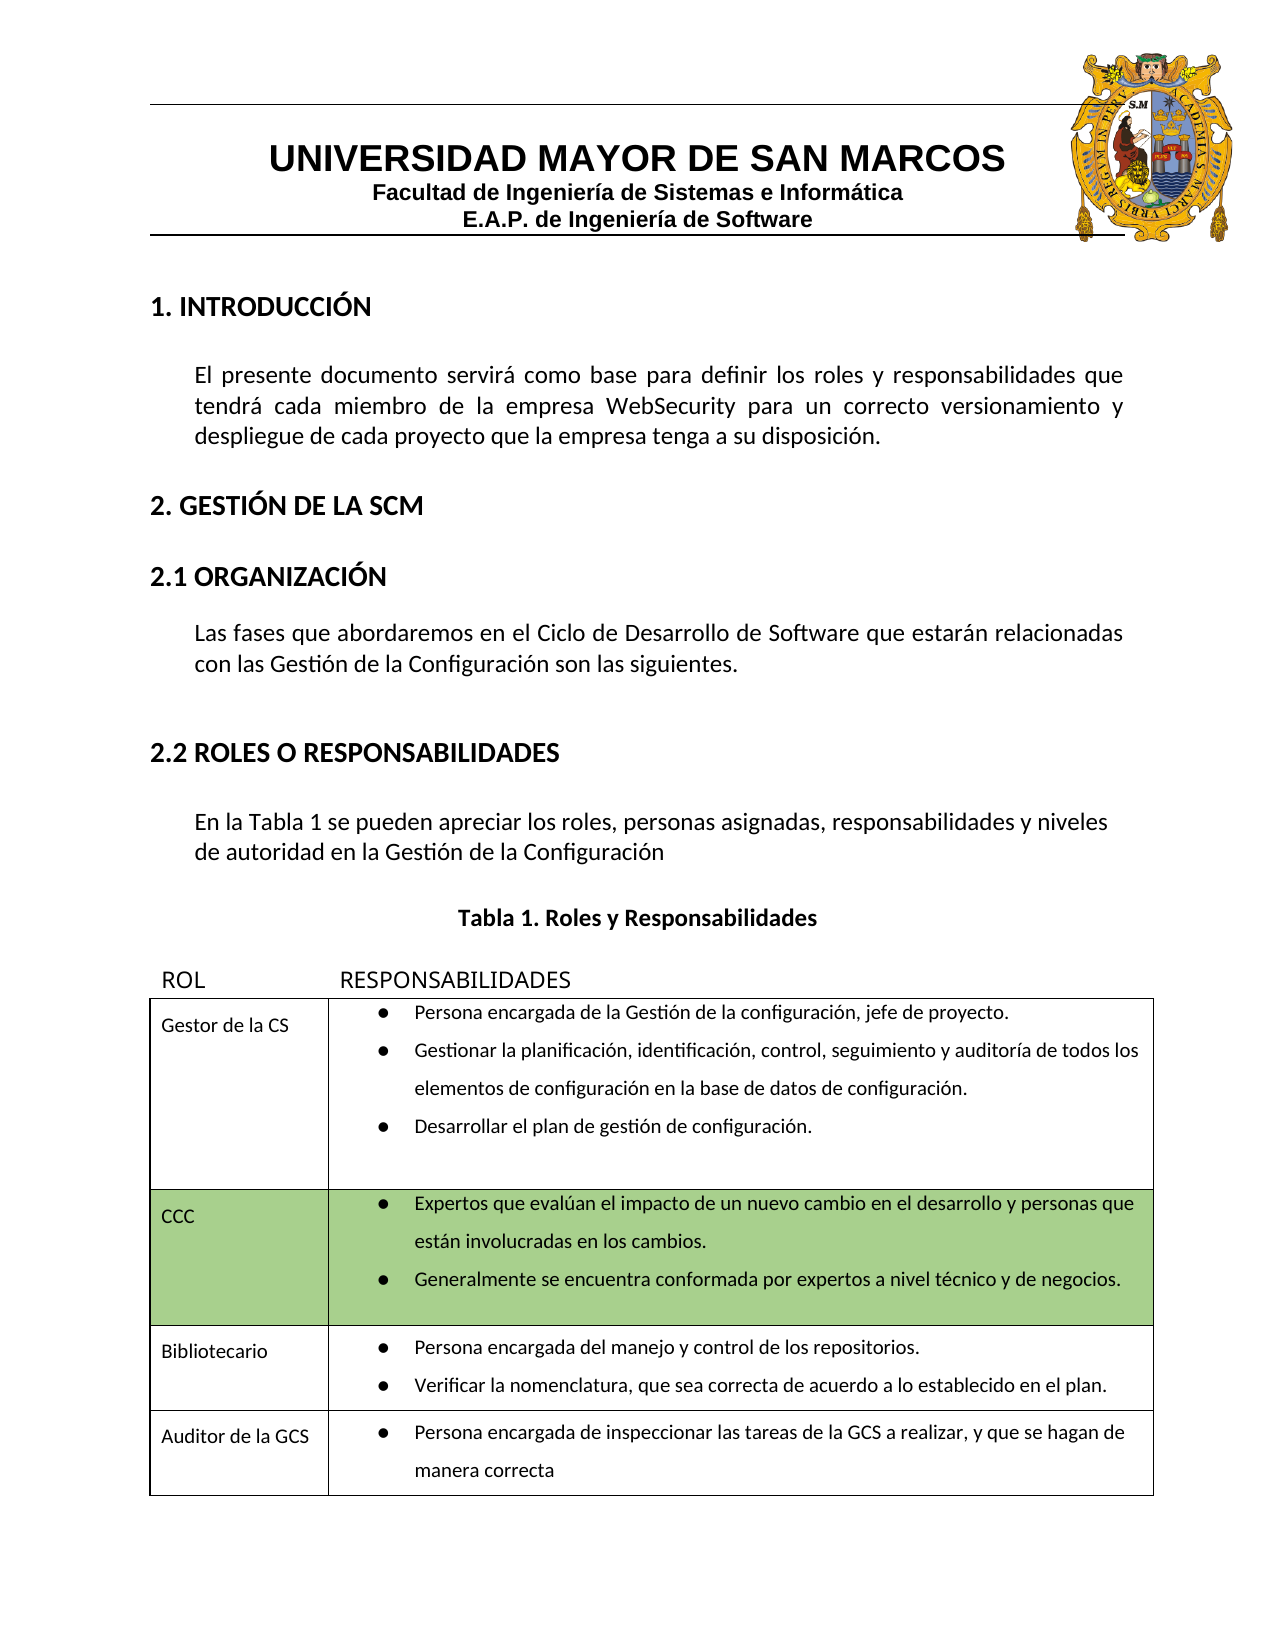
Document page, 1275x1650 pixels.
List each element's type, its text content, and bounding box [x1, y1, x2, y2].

text En la Tabla 1 se pueden apreciar los roles, personas asignadas, responsabilidades y niveles de autoridad en la Gestión de la Configuración [194, 806, 1125, 867]
table_cell Bibliotecario [151, 1326, 328, 1410]
table_cell Persona encargada de la Gestión de la configuración, jefe de proyecto. Gestionar la planificación, identificación, control, seguimiento y auditoría de todos los elementos de configuración en la base de datos de configuración. Desarrollar el plan de gestión de configuración. [329, 999, 1153, 1189]
text 1. INTRODUCCIÓN [150, 288, 1125, 324]
table_cell Persona encargada de inspeccionar las tareas de la GCS a realizar, y que se hagan de manera correcta [329, 1411, 1153, 1494]
table_header RESPONSABILIDADES [328, 964, 1153, 998]
text Tabla 1. Roles y Responsabilidades [150, 902, 1125, 933]
picture [1070, 53, 1233, 242]
text El presente documento servirá como base para definir los roles y responsabilidades que tendrá cada miembro de la empresa WebSecurity para un correcto versionamiento y despliegue de cada proyecto que la empresa tenga a su disposición. [194, 359, 1125, 451]
table_cell Expertos que evalúan el impacto de un nuevo cambio en el desarrollo y personas que están involucradas en los cambios. Generalmente se encuentra conformada por expertos a nivel técnico y de negocios. [329, 1190, 1153, 1325]
text 2.1 ORGANIZACIÓN [150, 558, 1125, 593]
table_cell Auditor de la GCS [151, 1411, 328, 1494]
table_cell Gestor de la CS [151, 999, 328, 1189]
table_header ROL [150, 964, 328, 998]
table_cell CCC [151, 1190, 328, 1325]
text Las fases que abordaremos en el Ciclo de Desarrollo de Software que estarán relacionadas con las Gestión de la Configuración son las siguientes. [194, 618, 1125, 679]
table_cell Persona encargada del manejo y control de los repositorios. Verificar la nomenclatura, que sea correcta de acuerdo a lo establecido en el plan. [329, 1326, 1153, 1410]
text 2.2 ROLES O RESPONSABILIDADES [150, 734, 1125, 770]
text 2. GESTIÓN DE LA SCM [150, 487, 1125, 522]
